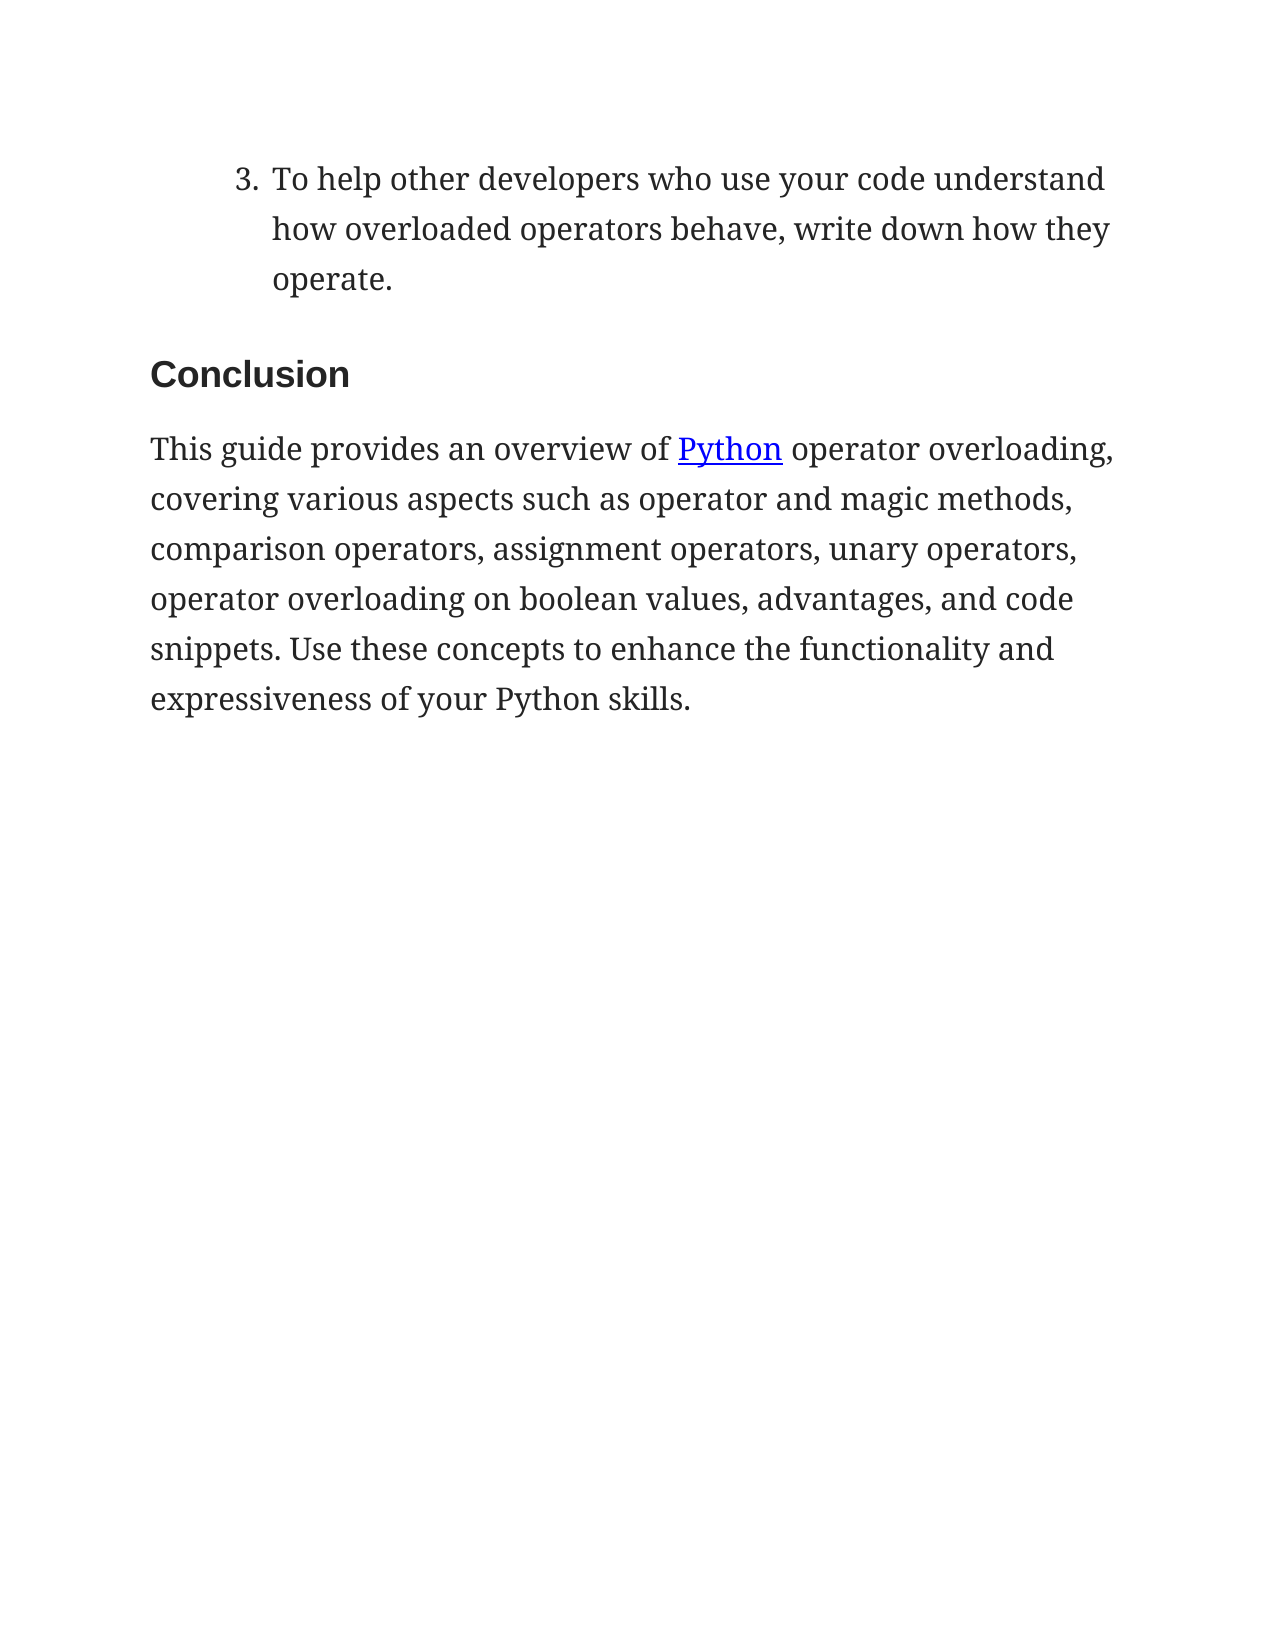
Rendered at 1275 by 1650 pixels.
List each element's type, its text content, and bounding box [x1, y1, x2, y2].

list To help other developers who use your code understand how overloaded operators behave, write down how they operate. [234, 150, 1125, 300]
text This guide provides an overview of Python operator overloading, covering various aspects such as operator and magic methods, comparison operators, assignment operators, unary operators, operator overloading on boolean values, advantages, and code snippets. Use these concepts to enhance the functionality and expressiveness of your Python skills. [150, 419, 1125, 719]
text Conclusion [150, 349, 1125, 396]
